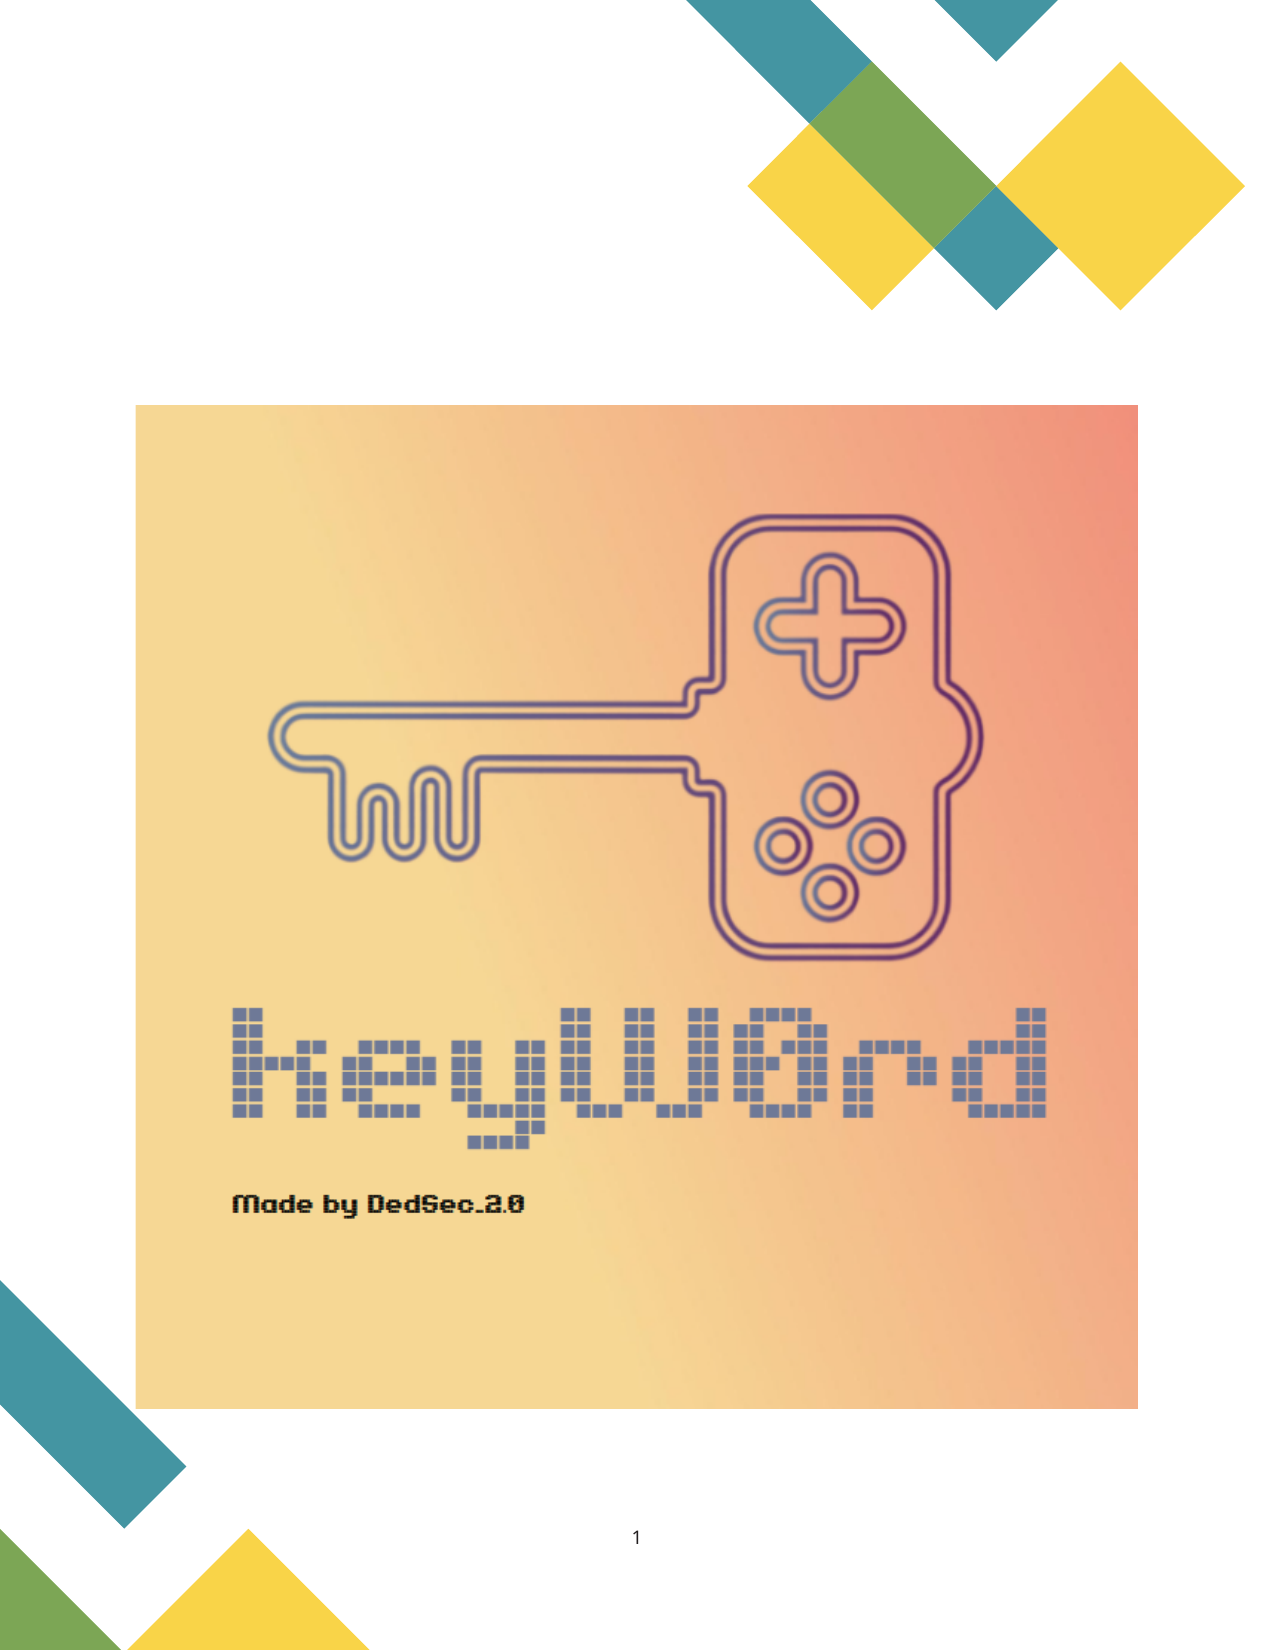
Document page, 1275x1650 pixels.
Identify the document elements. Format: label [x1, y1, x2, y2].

picture [135, 405, 1138, 1409]
